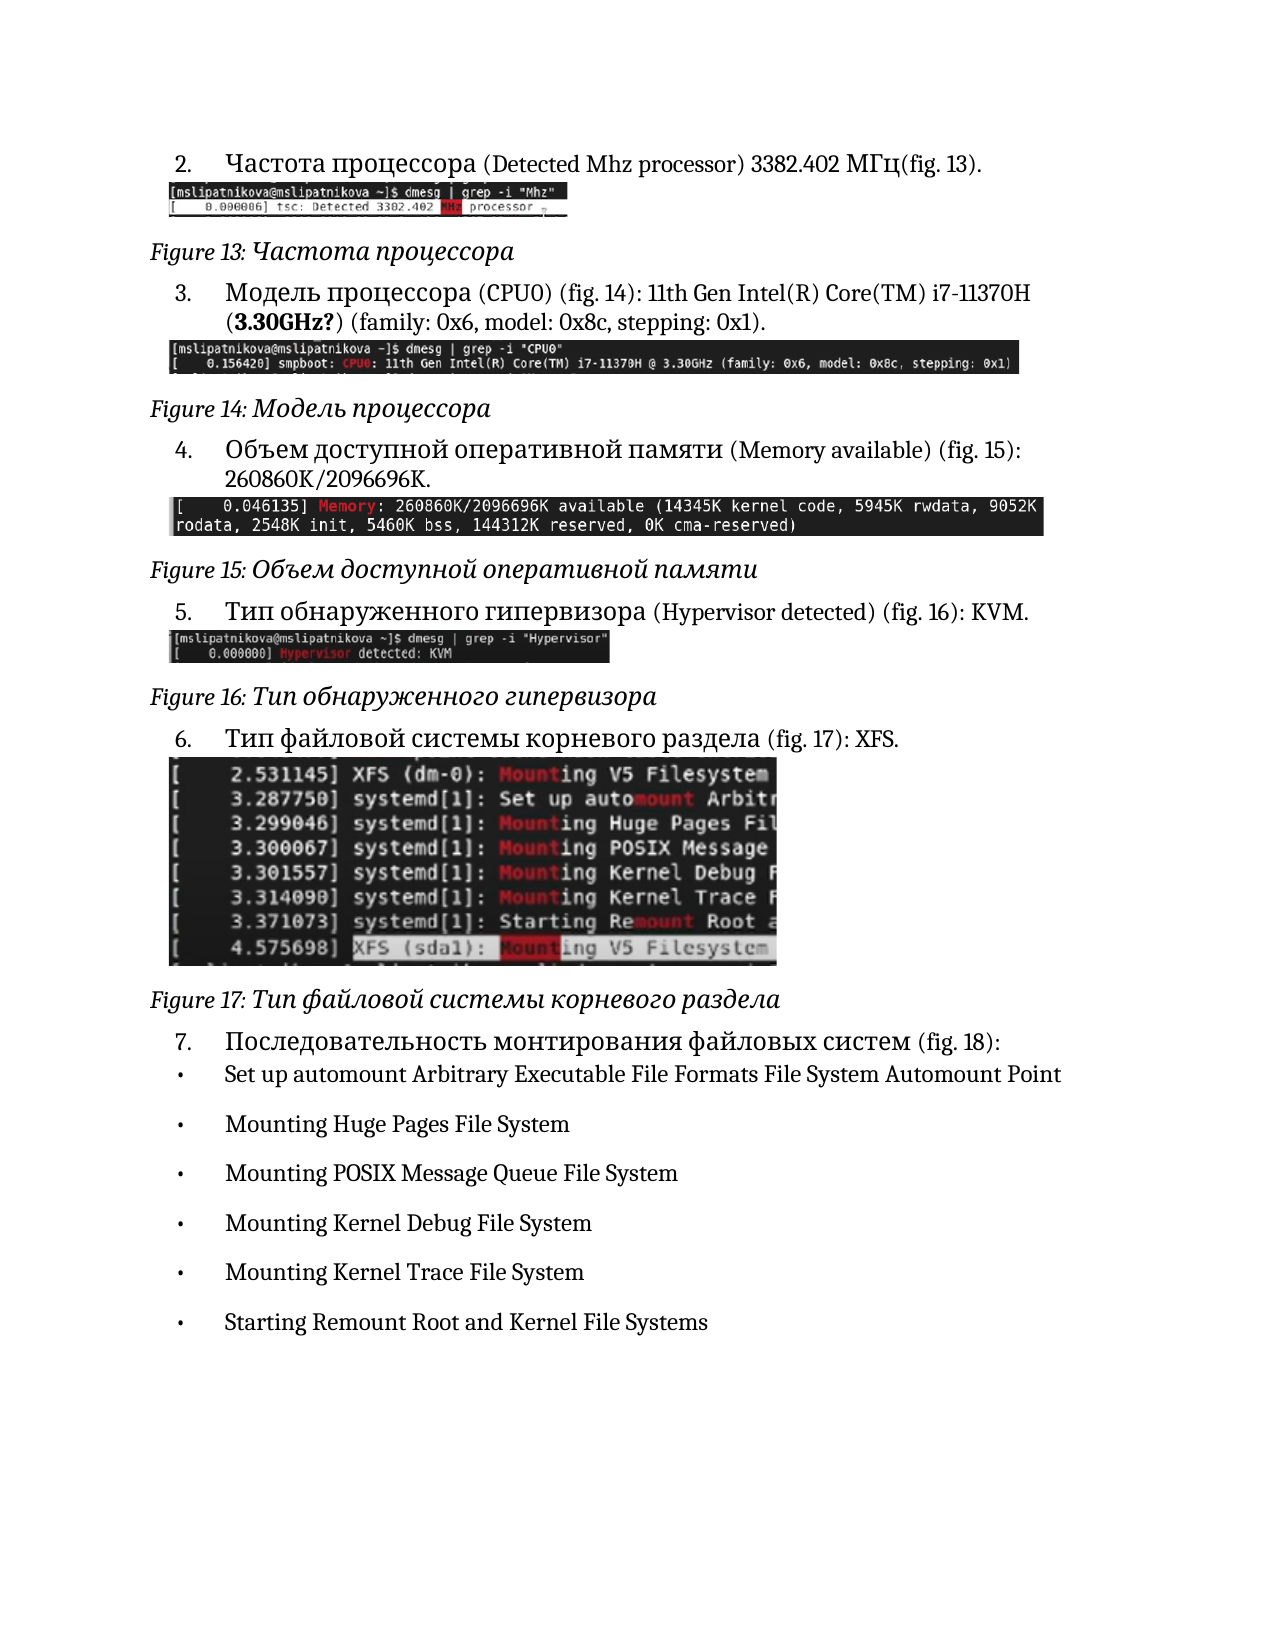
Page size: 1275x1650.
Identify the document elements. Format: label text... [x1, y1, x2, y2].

list Тип файловой системы корневого раздела (fig. 17): XFS. [175, 724, 1125, 753]
text Figure 13: Частота процессора [150, 237, 1125, 266]
picture [168, 182, 568, 217]
list Частота процессора (Detected Mhz processor) 3382.402 МГц(fig. 13). [175, 150, 1125, 179]
list Mounting Huge Pages File System [175, 1109, 1125, 1138]
list Set up automount Arbitrary Executable File Formats File System Automount Point [175, 1060, 1125, 1089]
picture [168, 497, 1044, 536]
picture [168, 757, 777, 966]
text Figure 15: Объем доступной оперативной памяти [150, 556, 1125, 585]
list Starting Remount Root and Kernel File Systems [175, 1308, 1125, 1337]
list Объем доступной оперативной памяти (Memory available) (fig. 15): 260860K/2096696K. [175, 436, 1125, 493]
list Последовательность монтирования файловых систем (fig. 18): [175, 1027, 1125, 1056]
picture [168, 630, 610, 663]
list Тип обнаруженного гипервизора (Hypervisor detected) (fig. 16): KVM. [175, 598, 1125, 626]
list Модель процессора (CPU0) (fig. 14): 11th Gen Intel(R) Core(TM) i7-11370H (3.30GHz?) (family: 0x6, model: 0x8c, stepping: 0x1). [175, 279, 1125, 336]
list Mounting Kernel Debug File System [175, 1209, 1125, 1237]
picture [168, 340, 1020, 374]
text Figure 16: Тип обнаруженного гипервизора [150, 683, 1125, 712]
list Mounting POSIX Message Queue File System [175, 1159, 1125, 1188]
text Figure 14: Модель процессора [150, 395, 1125, 423]
list Mounting Kernel Trace File System [175, 1258, 1125, 1287]
text Figure 17: Тип файловой системы корневого раздела [150, 986, 1125, 1015]
